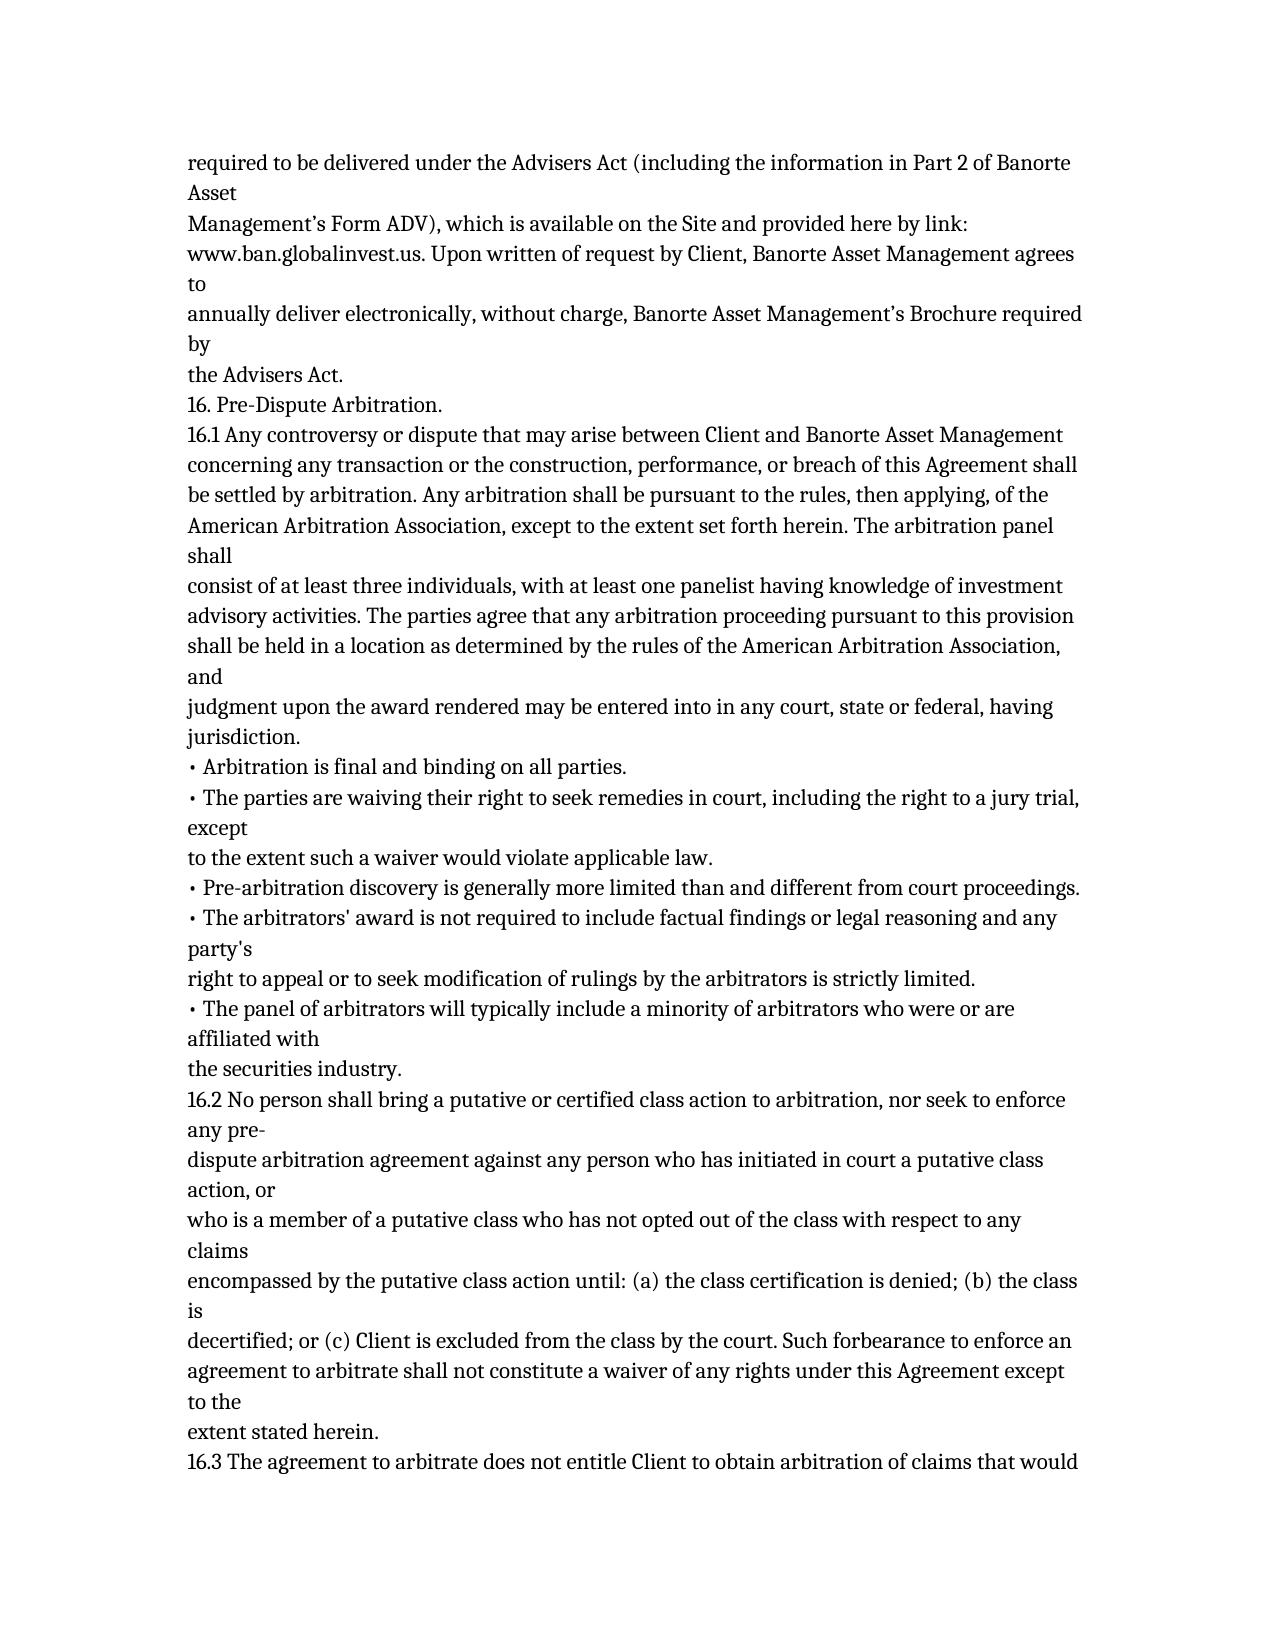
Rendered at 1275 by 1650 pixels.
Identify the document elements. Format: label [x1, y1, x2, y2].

text [187, 150, 1087, 1475]
